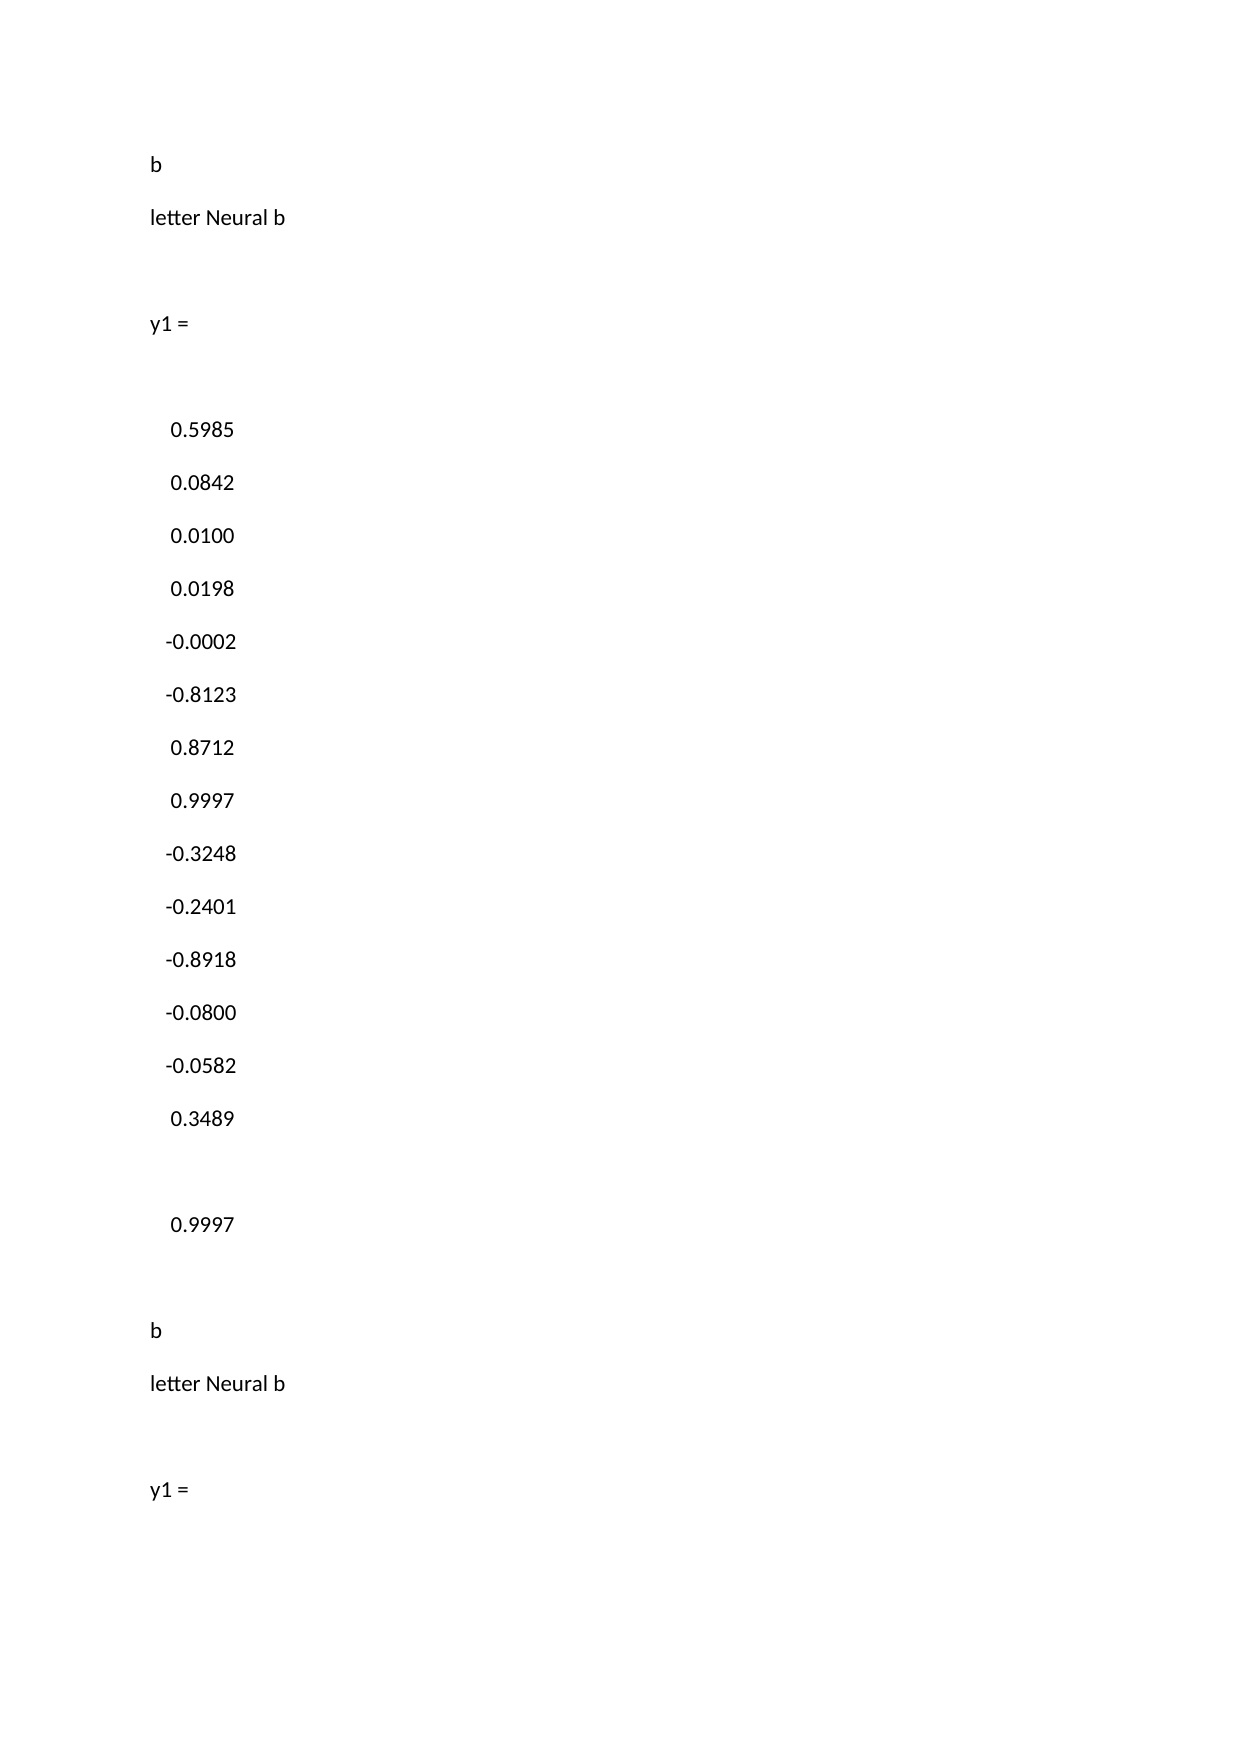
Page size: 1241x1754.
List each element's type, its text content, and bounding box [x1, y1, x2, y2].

text -0.3248 [150, 839, 1090, 867]
text 0.0842 [150, 468, 1090, 496]
text b [150, 1316, 1090, 1344]
text -0.0800 [150, 998, 1090, 1026]
text 0.0198 [150, 574, 1090, 602]
text -0.0582 [150, 1051, 1090, 1079]
text y1 = [150, 309, 1090, 337]
text 0.9997 [150, 786, 1090, 814]
text -0.2401 [150, 892, 1090, 920]
text -0.8918 [150, 945, 1090, 973]
text letter Neural b [150, 203, 1090, 231]
text letter Neural b [150, 1369, 1090, 1397]
text 0.3489 [150, 1104, 1090, 1132]
text -0.8123 [150, 680, 1090, 708]
text y1 = [150, 1476, 1090, 1503]
text 0.0100 [150, 521, 1090, 549]
text -0.0002 [150, 627, 1090, 655]
text 0.5985 [150, 415, 1090, 443]
text 0.8712 [150, 733, 1090, 761]
text b [150, 150, 1090, 178]
text 0.9997 [150, 1210, 1090, 1238]
